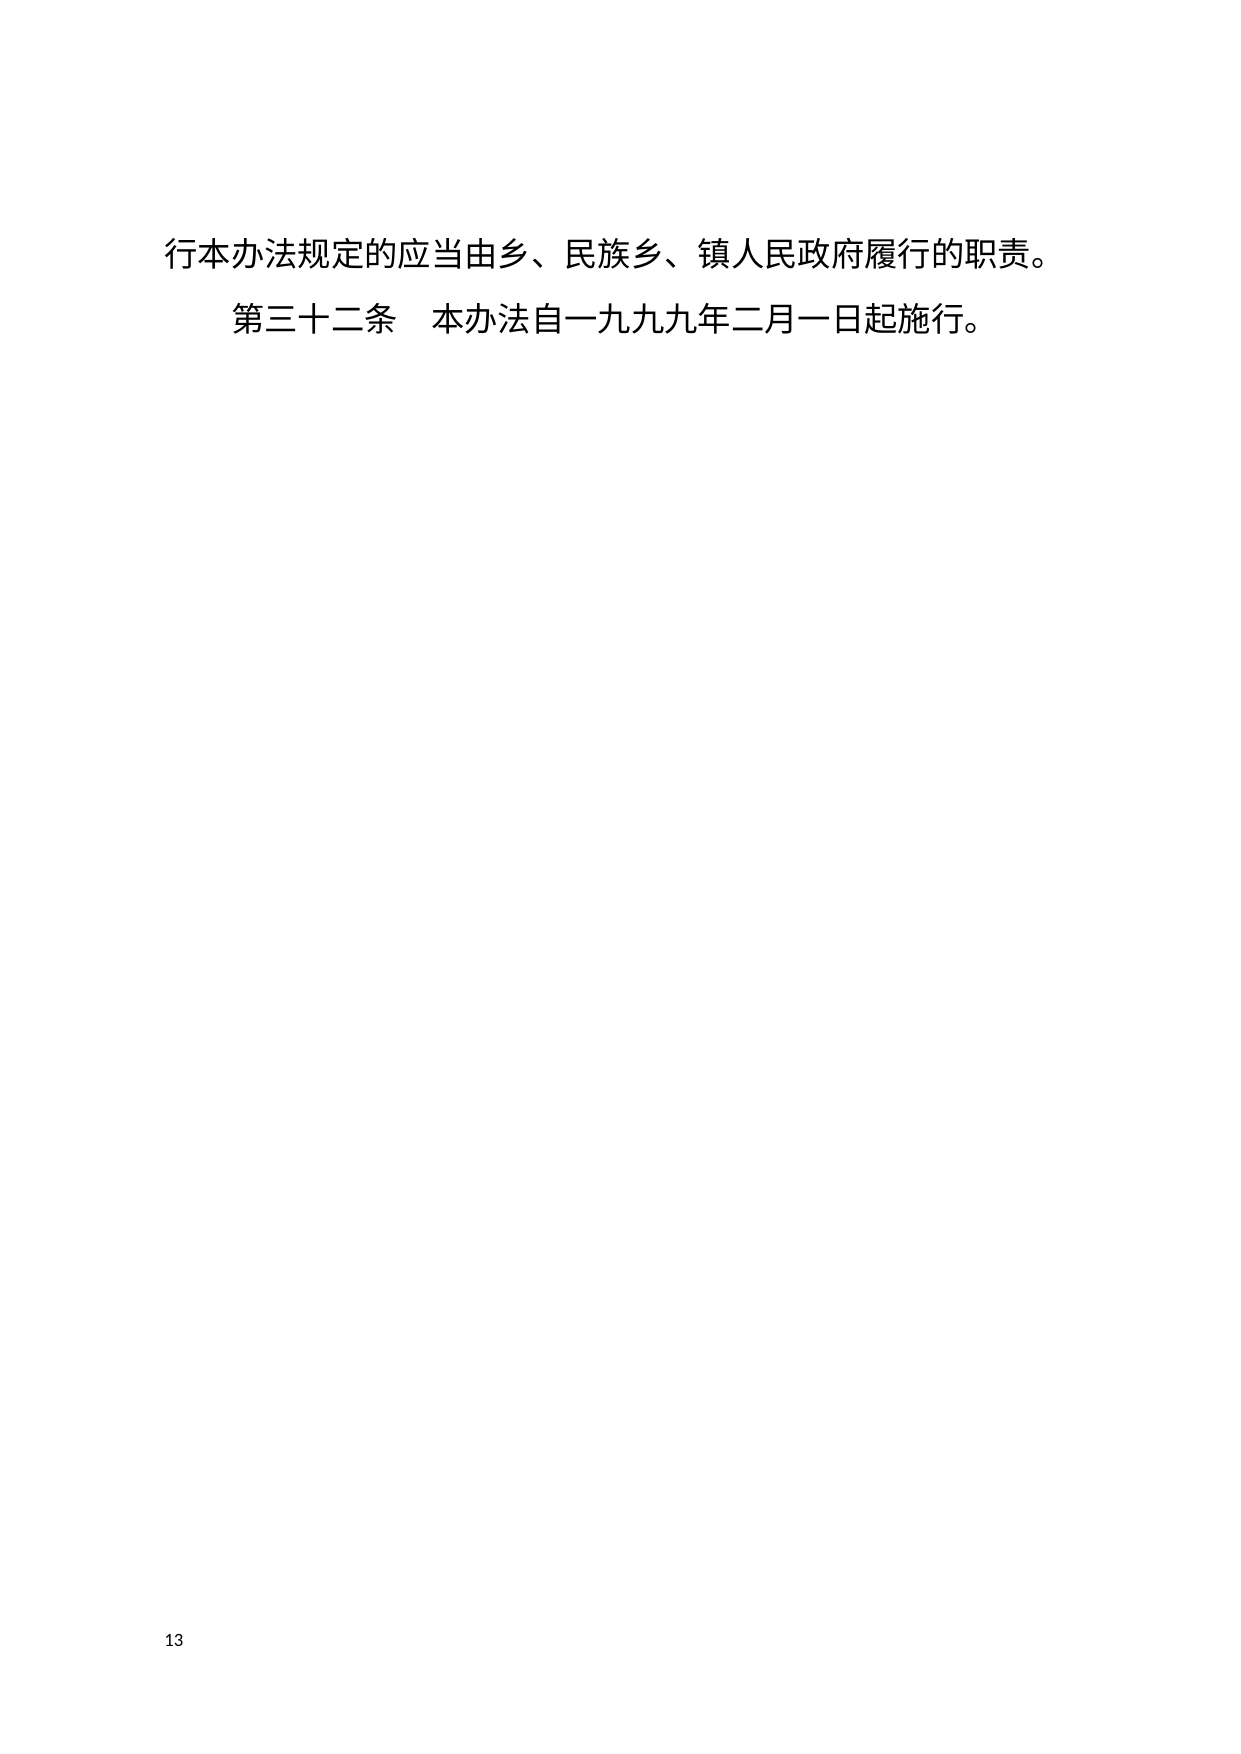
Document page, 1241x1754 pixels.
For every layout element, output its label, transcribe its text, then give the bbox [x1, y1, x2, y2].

text 第三十二条 本办法自一九九九年二月一日起施行。 [164, 284, 1105, 349]
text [164, 219, 1105, 284]
